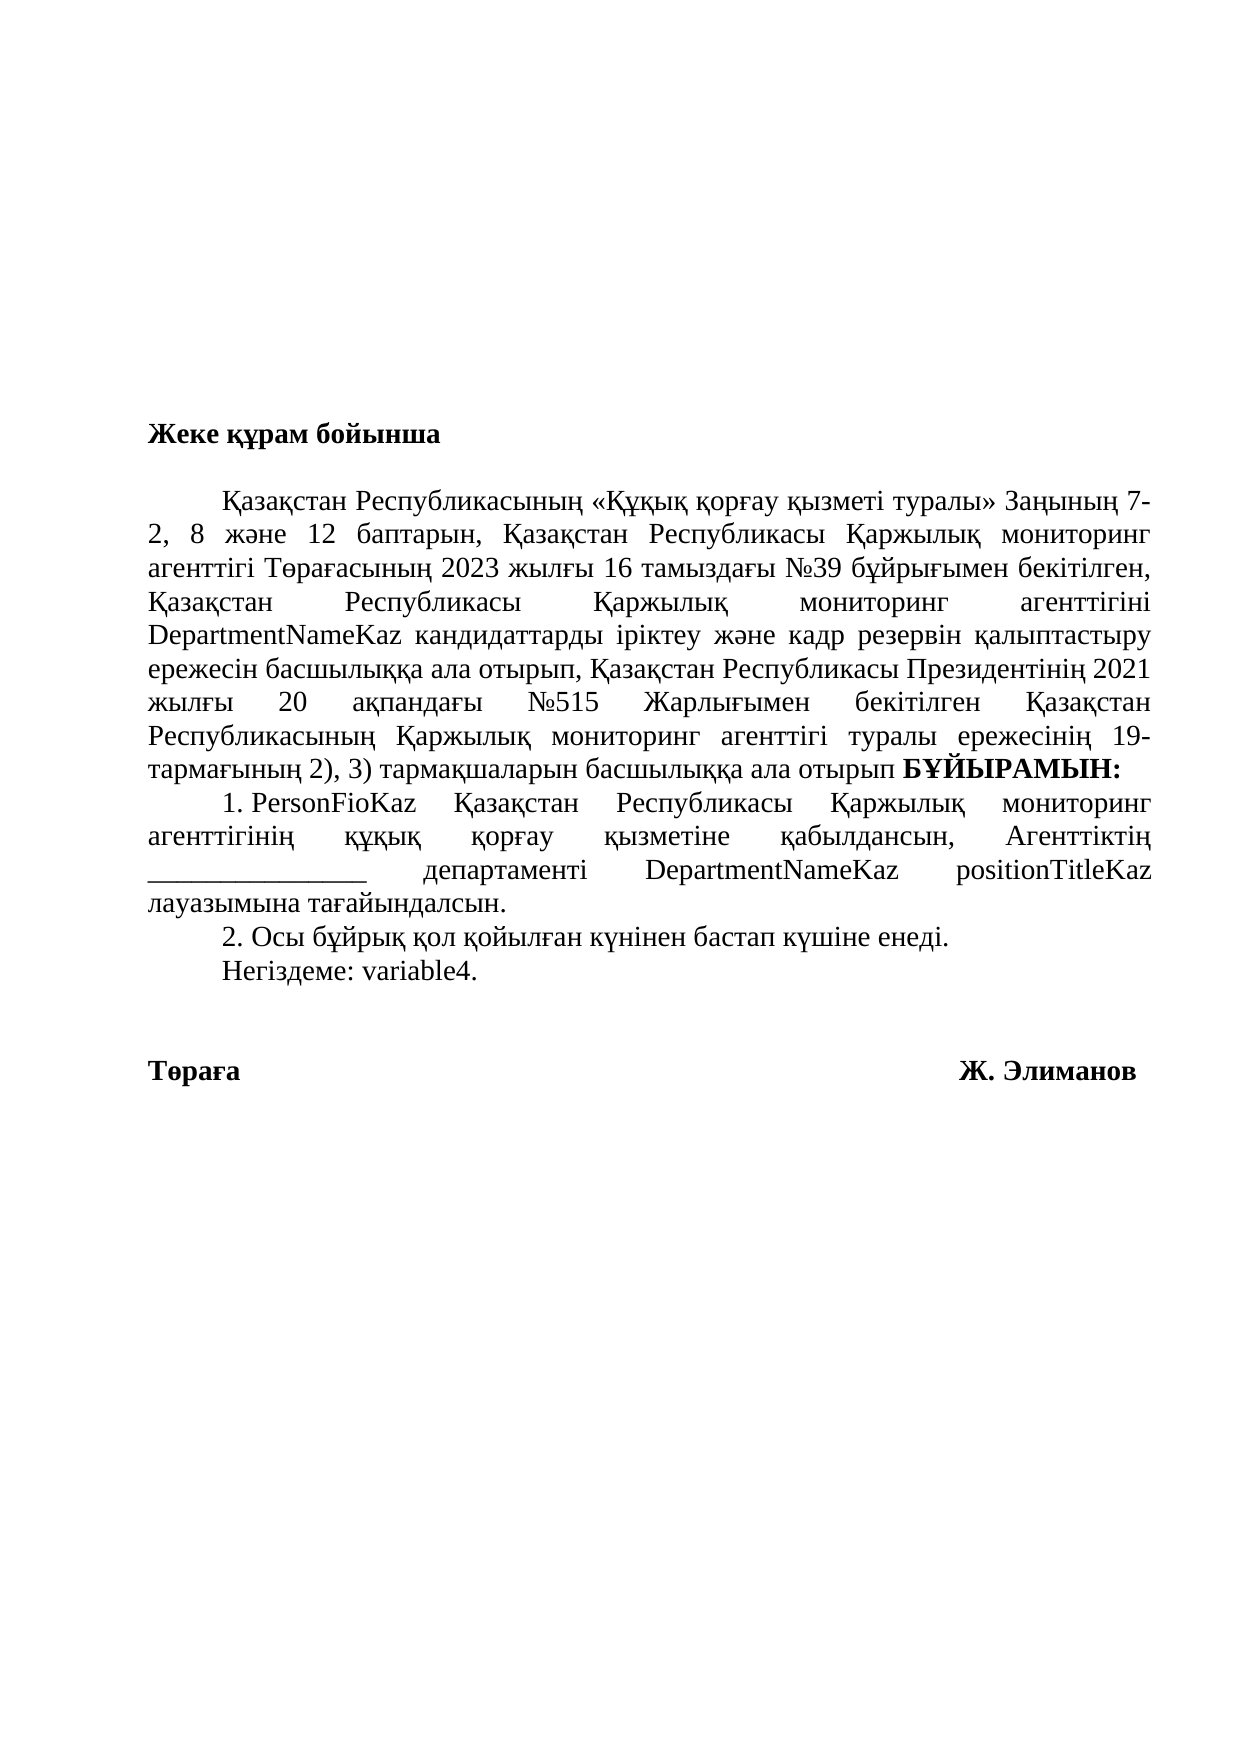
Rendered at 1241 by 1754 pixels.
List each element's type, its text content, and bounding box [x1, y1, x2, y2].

text Төраға Ж. Элиманов [148, 1053, 1152, 1087]
list PersonFioKaz Қазақстан Республикасы Қаржылық мониторинг агенттігінің құқық қорғау қызметіне қабылдансын, Агенттіктің _______________ департаменті DepartmentNameKaz positionTitleKaz лауазымына тағайындалсын. [148, 785, 1152, 919]
list Осы бұйрық қол қойылған күнінен бастап күшіне енеді. [148, 919, 1152, 953]
text Қазақстан Республикасының «Құқық қорғау қызметі туралы» Заңының 7-2, 8 және 12 баптарын, Қазақстан Республикасы Қаржылық мониторинг агенттігі Төрағасының 2023 жылғы 16 тамыздағы №39 бұйрығымен бекітілген, Қазақстан Республикасы Қаржылық мониторинг агенттігіні DepartmentNameKaz кандидаттарды іріктеу және кадр резервін қалыптастыру ережесін басшылыққа ала отырып, Қазақстан Республикасы Президентінің 2021 жылғы 20 ақпандағы №515 Жарлығымен бекітілген Қазақстан Республикасының Қаржылық мониторинг агенттігі туралы ережесінің 19-тармағының 2), 3) тармақшаларын басшылыққа ала отырып БҰЙЫРАМЫН: [148, 483, 1152, 785]
text Негіздеме: variable4. [148, 953, 1152, 986]
text Жеке құрам бойынша [148, 416, 1152, 449]
